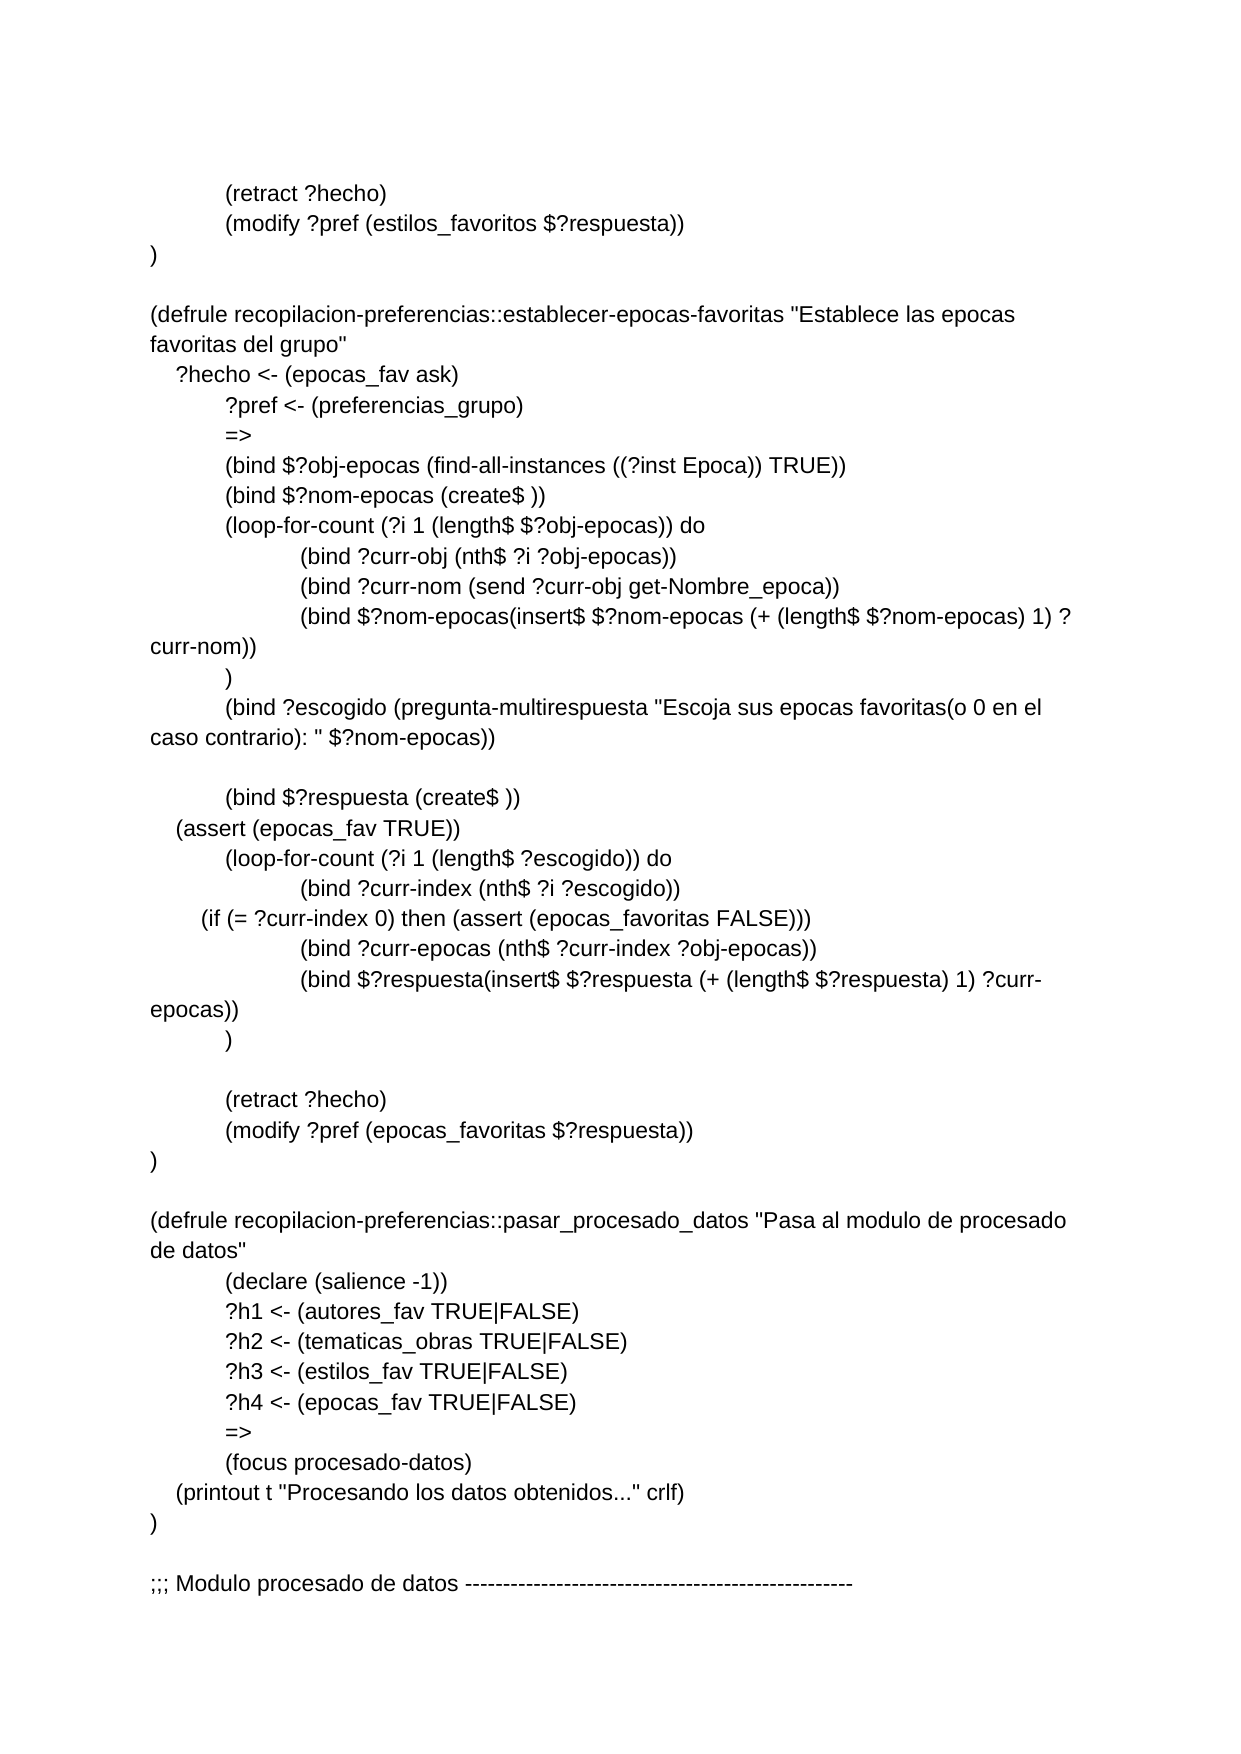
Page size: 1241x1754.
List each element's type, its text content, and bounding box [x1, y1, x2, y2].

text (modify ?pref (epocas_favoritas $?respuesta)) [150, 1117, 1090, 1143]
text ) [150, 241, 1090, 267]
text (focus procesado-datos) [150, 1449, 1090, 1475]
text (bind $?nom-epocas (create$ )) [150, 482, 1090, 509]
text (if (= ?curr-index 0) then (assert (epocas_favoritas FALSE))) [150, 905, 1090, 932]
text (bind ?curr-nom (send ?curr-obj get-Nombre_epoca)) [150, 573, 1090, 599]
text (retract ?hecho) [150, 1086, 1090, 1113]
text => [150, 1419, 1090, 1445]
text ) [150, 1026, 1090, 1052]
text ) [150, 1509, 1090, 1536]
text (defrule recopilacion-preferencias::pasar_procesado_datos "Pasa al modulo de procesado de datos" [150, 1207, 1090, 1264]
text ?h3 <- (estilos_fav TRUE|FALSE) [150, 1358, 1090, 1385]
text ) [150, 1147, 1090, 1173]
text (bind $?obj-epocas (find-all-instances ((?inst Epoca)) TRUE)) [150, 452, 1090, 478]
text ) [150, 663, 1090, 690]
text (printout t "Procesando los datos obtenidos..." crlf) [150, 1479, 1090, 1506]
text (defrule recopilacion-preferencias::establecer-epocas-favoritas "Establece las epocas favoritas del grupo" [150, 301, 1090, 358]
text ?h2 <- (tematicas_obras TRUE|FALSE) [150, 1328, 1090, 1354]
text (bind ?curr-index (nth$ ?i ?escogido)) [150, 875, 1090, 901]
text (bind $?respuesta (create$ )) [150, 784, 1090, 811]
text (loop-for-count (?i 1 (length$ ?escogido)) do [150, 845, 1090, 871]
text (retract ?hecho) [150, 180, 1090, 207]
text => [150, 422, 1090, 448]
text ?hecho <- (epocas_fav ask) [150, 361, 1090, 388]
text (bind ?curr-epocas (nth$ ?curr-index ?obj-epocas)) [150, 935, 1090, 962]
text (bind ?curr-obj (nth$ ?i ?obj-epocas)) [150, 543, 1090, 569]
text (bind $?respuesta(insert$ $?respuesta (+ (length$ $?respuesta) 1) ?curr-epocas)) [150, 966, 1090, 1022]
text (assert (epocas_fav TRUE)) [150, 814, 1090, 841]
text ;;; Modulo procesado de datos --------------------------------------------------- [150, 1570, 1090, 1596]
text ?h4 <- (epocas_fav TRUE|FALSE) [150, 1388, 1090, 1415]
text (loop-for-count (?i 1 (length$ $?obj-epocas)) do [150, 512, 1090, 539]
text (bind $?nom-epocas(insert$ $?nom-epocas (+ (length$ $?nom-epocas) 1) ?curr-nom)) [150, 603, 1090, 660]
text (bind ?escogido (pregunta-multirespuesta "Escoja sus epocas favoritas(o 0 en el caso contrario): " $?nom-epocas)) [150, 694, 1090, 750]
text (modify ?pref (estilos_favoritos $?respuesta)) [150, 210, 1090, 237]
text ?pref <- (preferencias_grupo) [150, 392, 1090, 418]
text ?h1 <- (autores_fav TRUE|FALSE) [150, 1298, 1090, 1324]
text (declare (salience -1)) [150, 1268, 1090, 1294]
